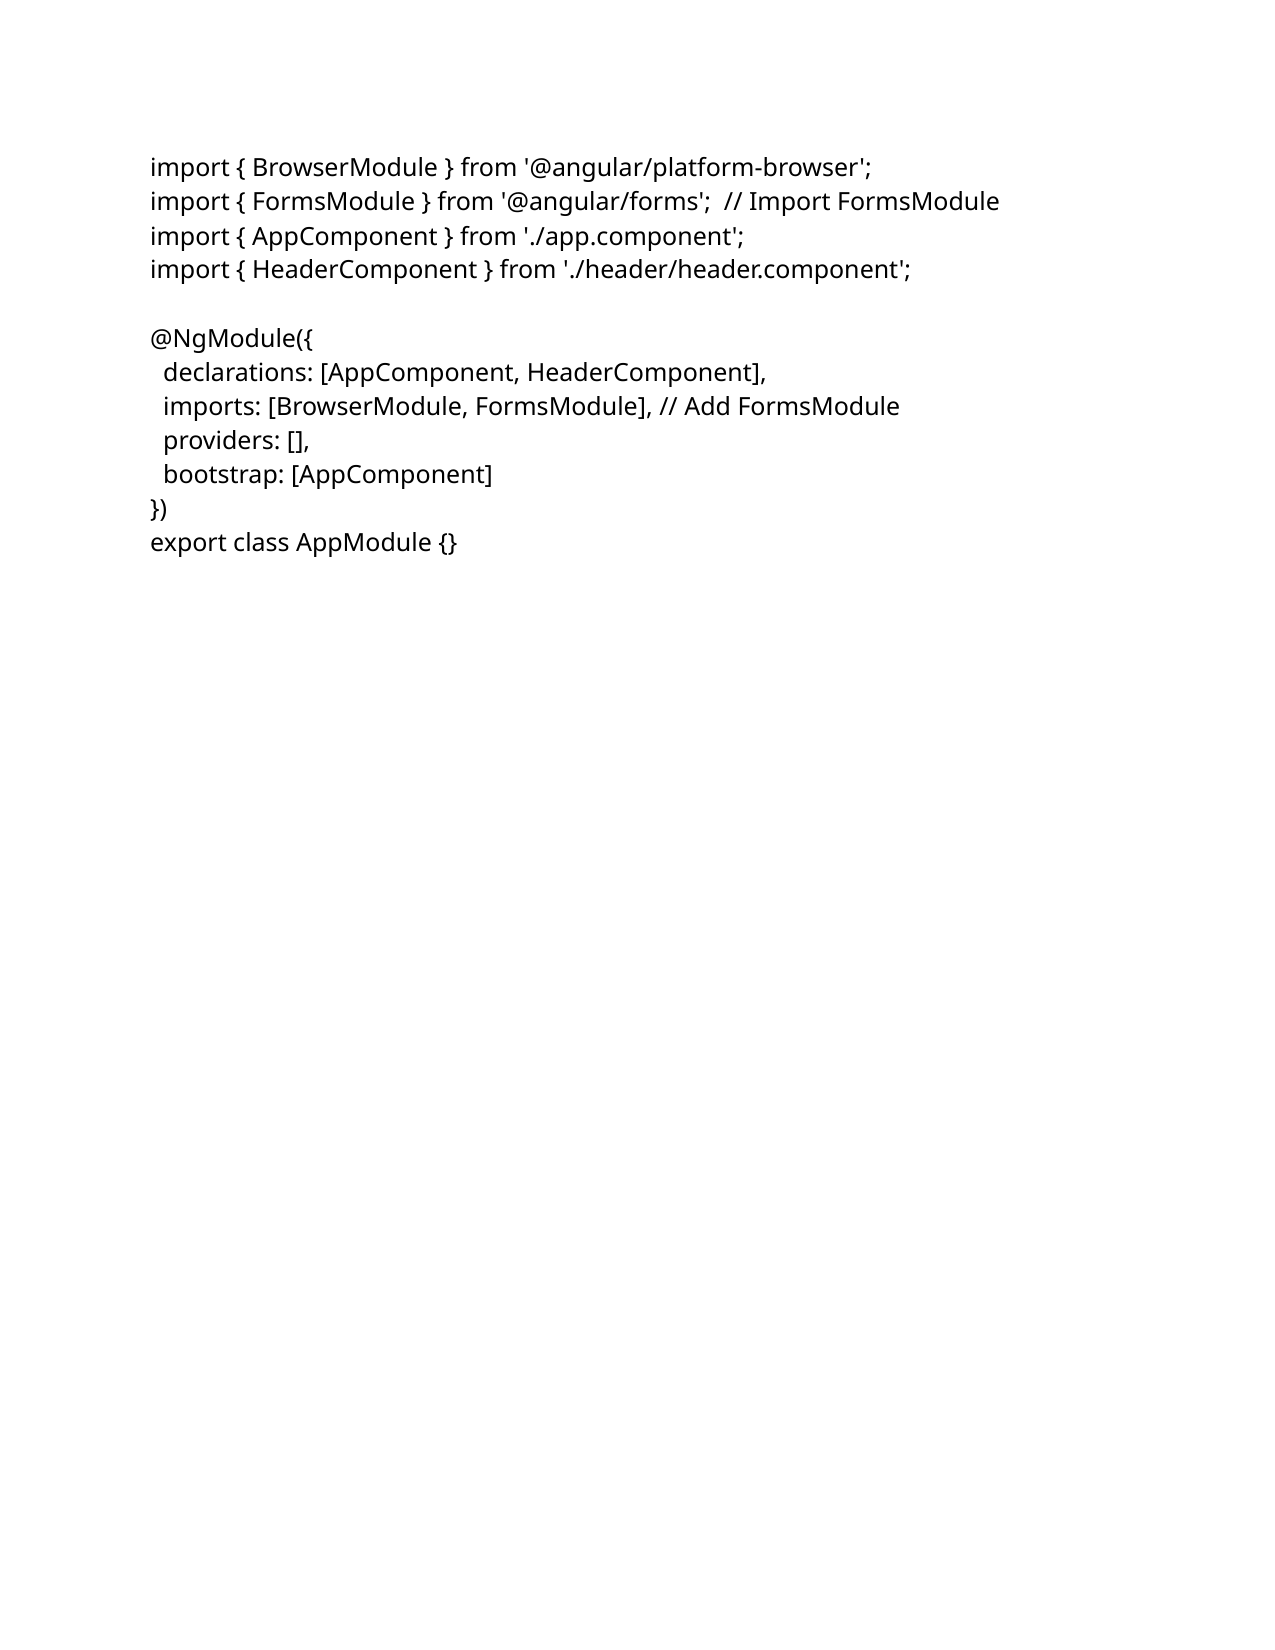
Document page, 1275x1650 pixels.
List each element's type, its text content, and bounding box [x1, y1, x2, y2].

text declarations: [AppComponent, HeaderComponent], [150, 354, 1125, 388]
text @NgModule({ [150, 320, 1125, 354]
text imports: [BrowserModule, FormsModule], // Add FormsModule [150, 388, 1125, 422]
text providers: [], [150, 422, 1125, 457]
text import { HeaderComponent } from './header/header.component'; [150, 252, 1125, 286]
text import { BrowserModule } from '@angular/platform-browser'; [150, 150, 1125, 184]
text }) [150, 491, 1125, 525]
text import { FormsModule } from '@angular/forms'; // Import FormsModule [150, 184, 1125, 218]
text bootstrap: [AppComponent] [150, 457, 1125, 491]
text import { AppComponent } from './app.component'; [150, 218, 1125, 252]
text export class AppModule {} [150, 525, 1125, 559]
